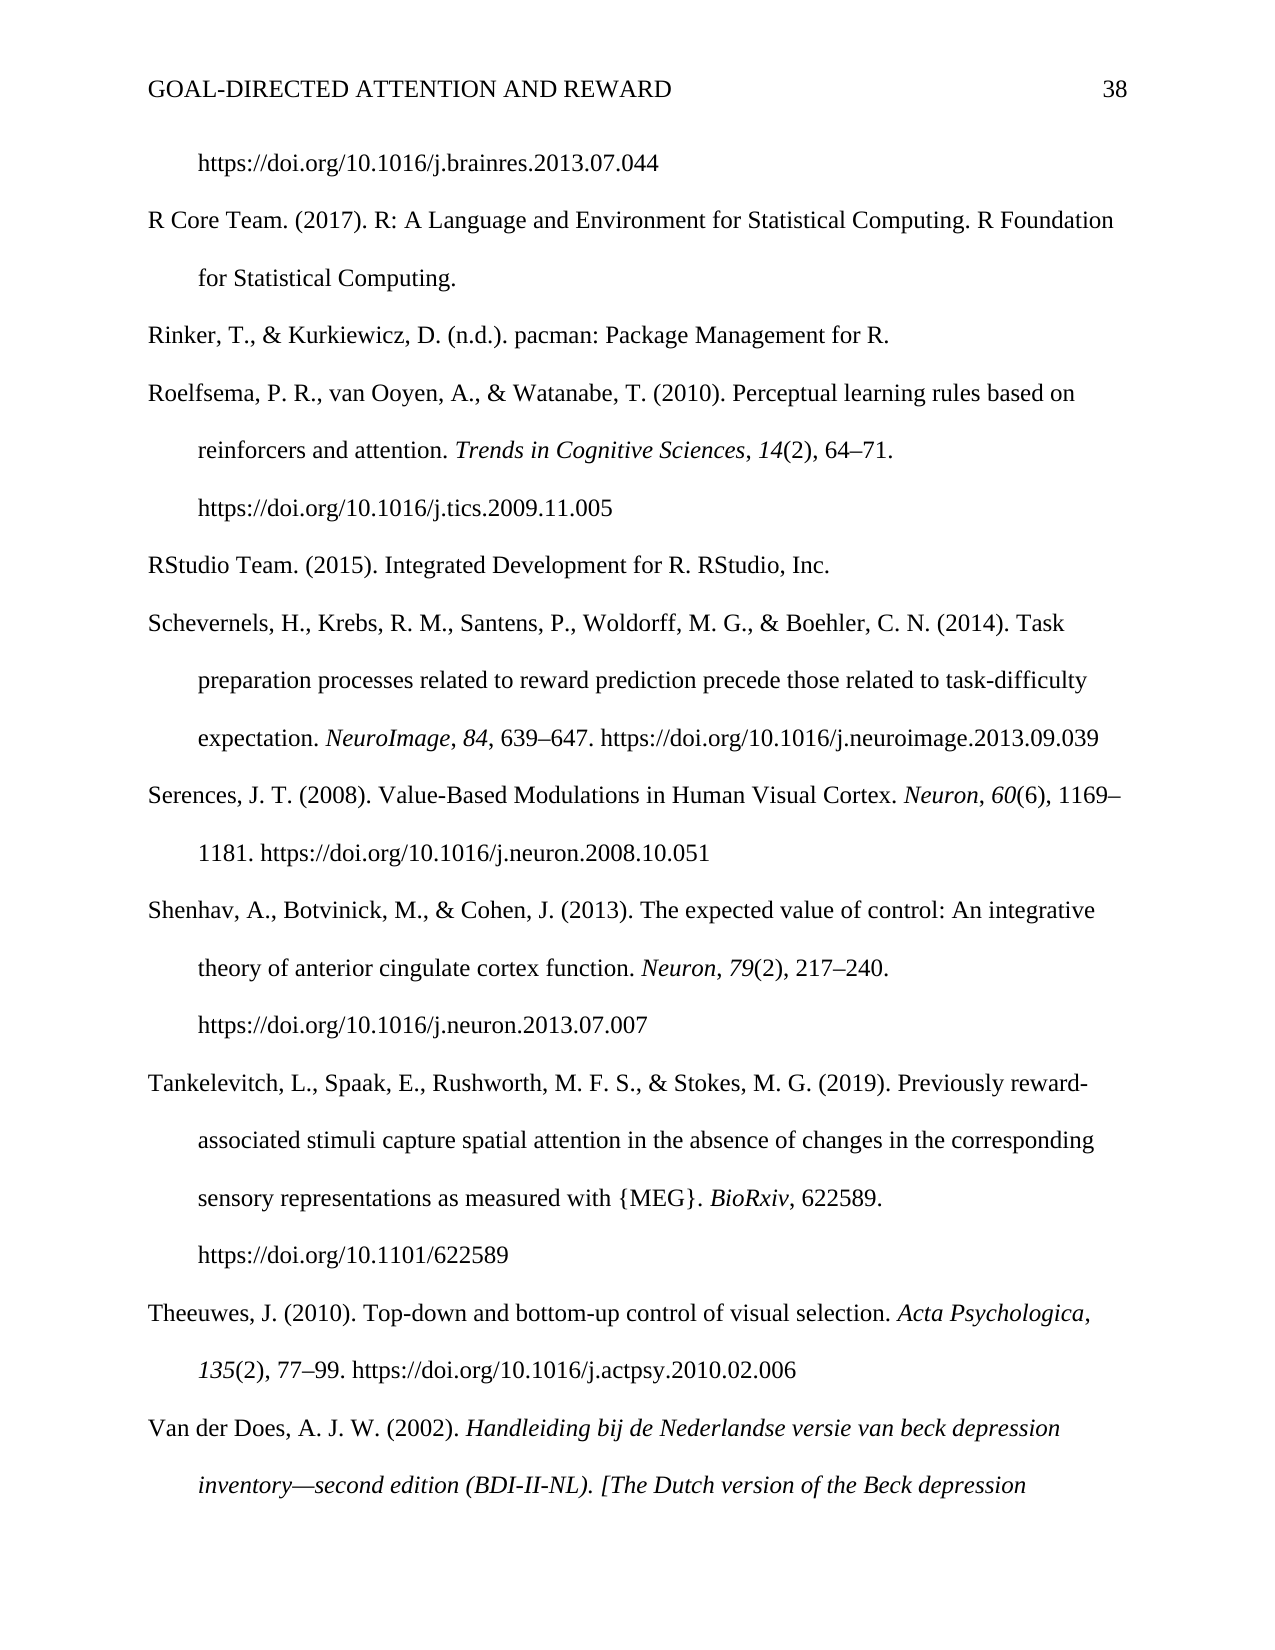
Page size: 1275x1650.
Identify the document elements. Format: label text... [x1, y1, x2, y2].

text RStudio Team. (2015). Integrated Development for R. RStudio, Inc. [148, 550, 1127, 579]
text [148, 1413, 1127, 1499]
text Tankelevitch, L., Spaak, E., Rushworth, M. F. S., & Stokes, M. G. (2019). Previously reward-associated stimuli capture spatial attention in the absence of changes in the corresponding sensory representations as measured with {MEG}. BioRxiv, 622589. https://doi.org/10.1101/622589 [148, 1068, 1127, 1269]
text R Core Team. (2017). R: A Language and Environment for Statistical Computing. R Foundation for Statistical Computing. [148, 205, 1127, 291]
text Shenhav, A., Botvinick, M., & Cohen, J. (2013). The expected value of control: An integrative theory of anterior cingulate cortex function. Neuron, 79(2), 217–240. https://doi.org/10.1016/j.neuron.2013.07.007 [148, 895, 1127, 1039]
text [148, 148, 1127, 176]
text Theeuwes, J. (2010). Top-down and bottom-up control of visual selection. Acta Psychologica, 135(2), 77–99. https://doi.org/10.1016/j.actpsy.2010.02.006 [148, 1298, 1127, 1384]
text Serences, J. T. (2008). Value-Based Modulations in Human Visual Cortex. Neuron, 60(6), 1169–1181. https://doi.org/10.1016/j.neuron.2008.10.051 [148, 780, 1127, 866]
text Roelfsema, P. R., van Ooyen, A., & Watanabe, T. (2010). Perceptual learning rules based on reinforcers and attention. Trends in Cognitive Sciences, 14(2), 64–71. https://doi.org/10.1016/j.tics.2009.11.005 [148, 378, 1127, 521]
text Rinker, T., & Kurkiewicz, D. (n.d.). pacman: Package Management for R. [148, 320, 1127, 349]
text Schevernels, H., Krebs, R. M., Santens, P., Woldorff, M. G., & Boehler, C. N. (2014). Task preparation processes related to reward prediction precede those related to task-difficulty expectation. NeuroImage, 84, 639–647. https://doi.org/10.1016/j.neuroimage.2013.09.039 [148, 608, 1127, 751]
